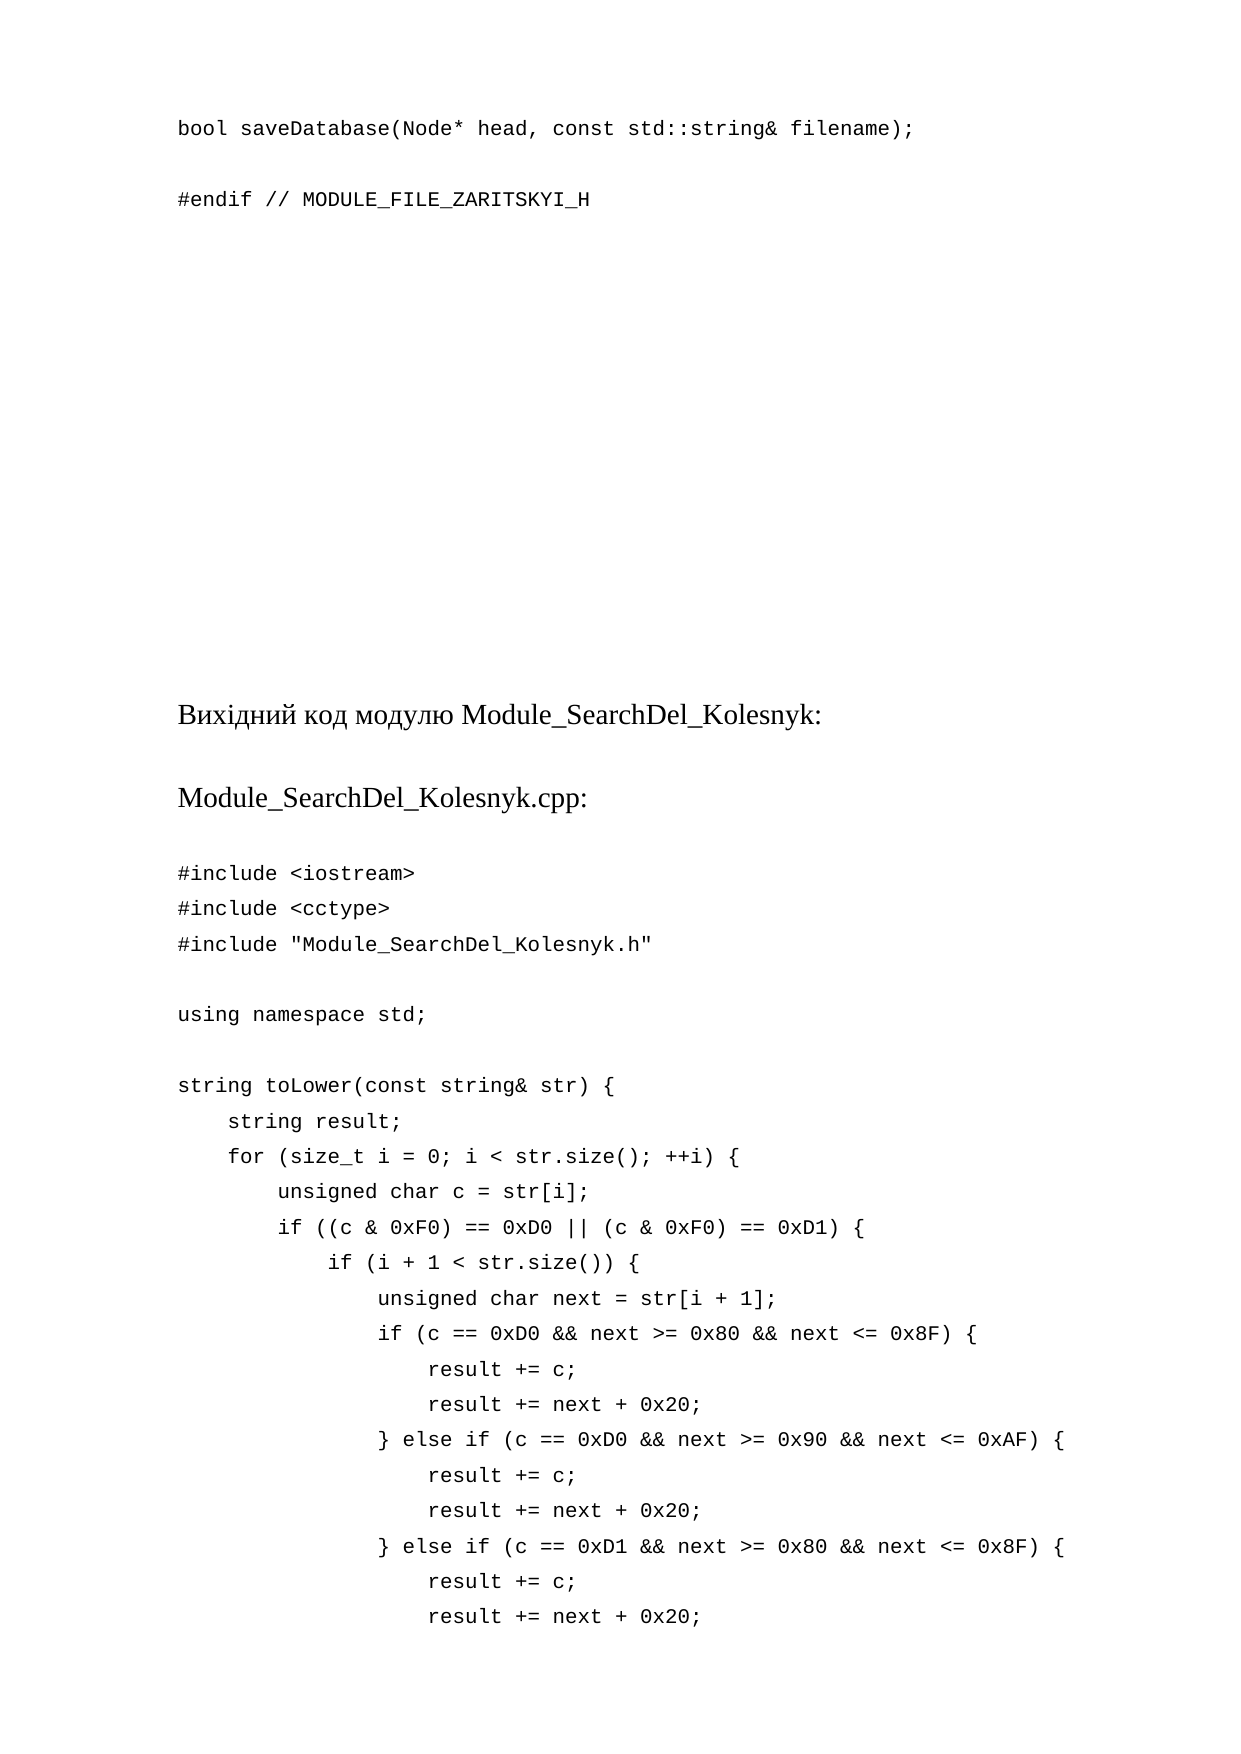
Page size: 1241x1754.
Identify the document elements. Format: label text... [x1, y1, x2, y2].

text result += c; [177, 1571, 1152, 1595]
text unsigned char c = str[i]; [177, 1182, 1152, 1205]
text unsigned char next = str[i + 1]; [177, 1288, 1152, 1311]
text result += next + 0x20; [177, 1607, 1152, 1630]
subtitle Вихідний код модулю Module_SearchDel_Kolesnyk: [177, 697, 1152, 730]
text result += next + 0x20; [177, 1500, 1152, 1524]
text } else if (c == 0xD1 && next >= 0x80 && next <= 0x8F) { [177, 1536, 1152, 1559]
text string result; [177, 1111, 1152, 1134]
text #endif // MODULE_FILE_ZARITSKYI_H [177, 189, 1152, 213]
text result += c; [177, 1465, 1152, 1488]
text bool saveDatabase(Node* head, const std::string& filename); [177, 118, 1152, 142]
text using namespace std; [177, 1004, 1152, 1028]
text result += c; [177, 1359, 1152, 1382]
text result += next + 0x20; [177, 1394, 1152, 1418]
text if ((c & 0xF0) == 0xD0 || (c & 0xF0) == 0xD1) { [177, 1217, 1152, 1241]
text #include <cctype> [177, 898, 1152, 922]
text } else if (c == 0xD0 && next >= 0x90 && next <= 0xAF) { [177, 1429, 1152, 1453]
text #include <iostream> [177, 863, 1152, 886]
text string toLower(const string& str) { [177, 1075, 1152, 1099]
text if (i + 1 < str.size()) { [177, 1252, 1152, 1276]
text for (size_t i = 0; i < str.size(); ++i) { [177, 1146, 1152, 1170]
subtitle Module_SearchDel_Kolesnyk.cpp: [177, 780, 1152, 813]
text if (c == 0xD0 && next >= 0x80 && next <= 0x8F) { [177, 1323, 1152, 1347]
text #include "Module_SearchDel_Kolesnyk.h" [177, 934, 1152, 957]
